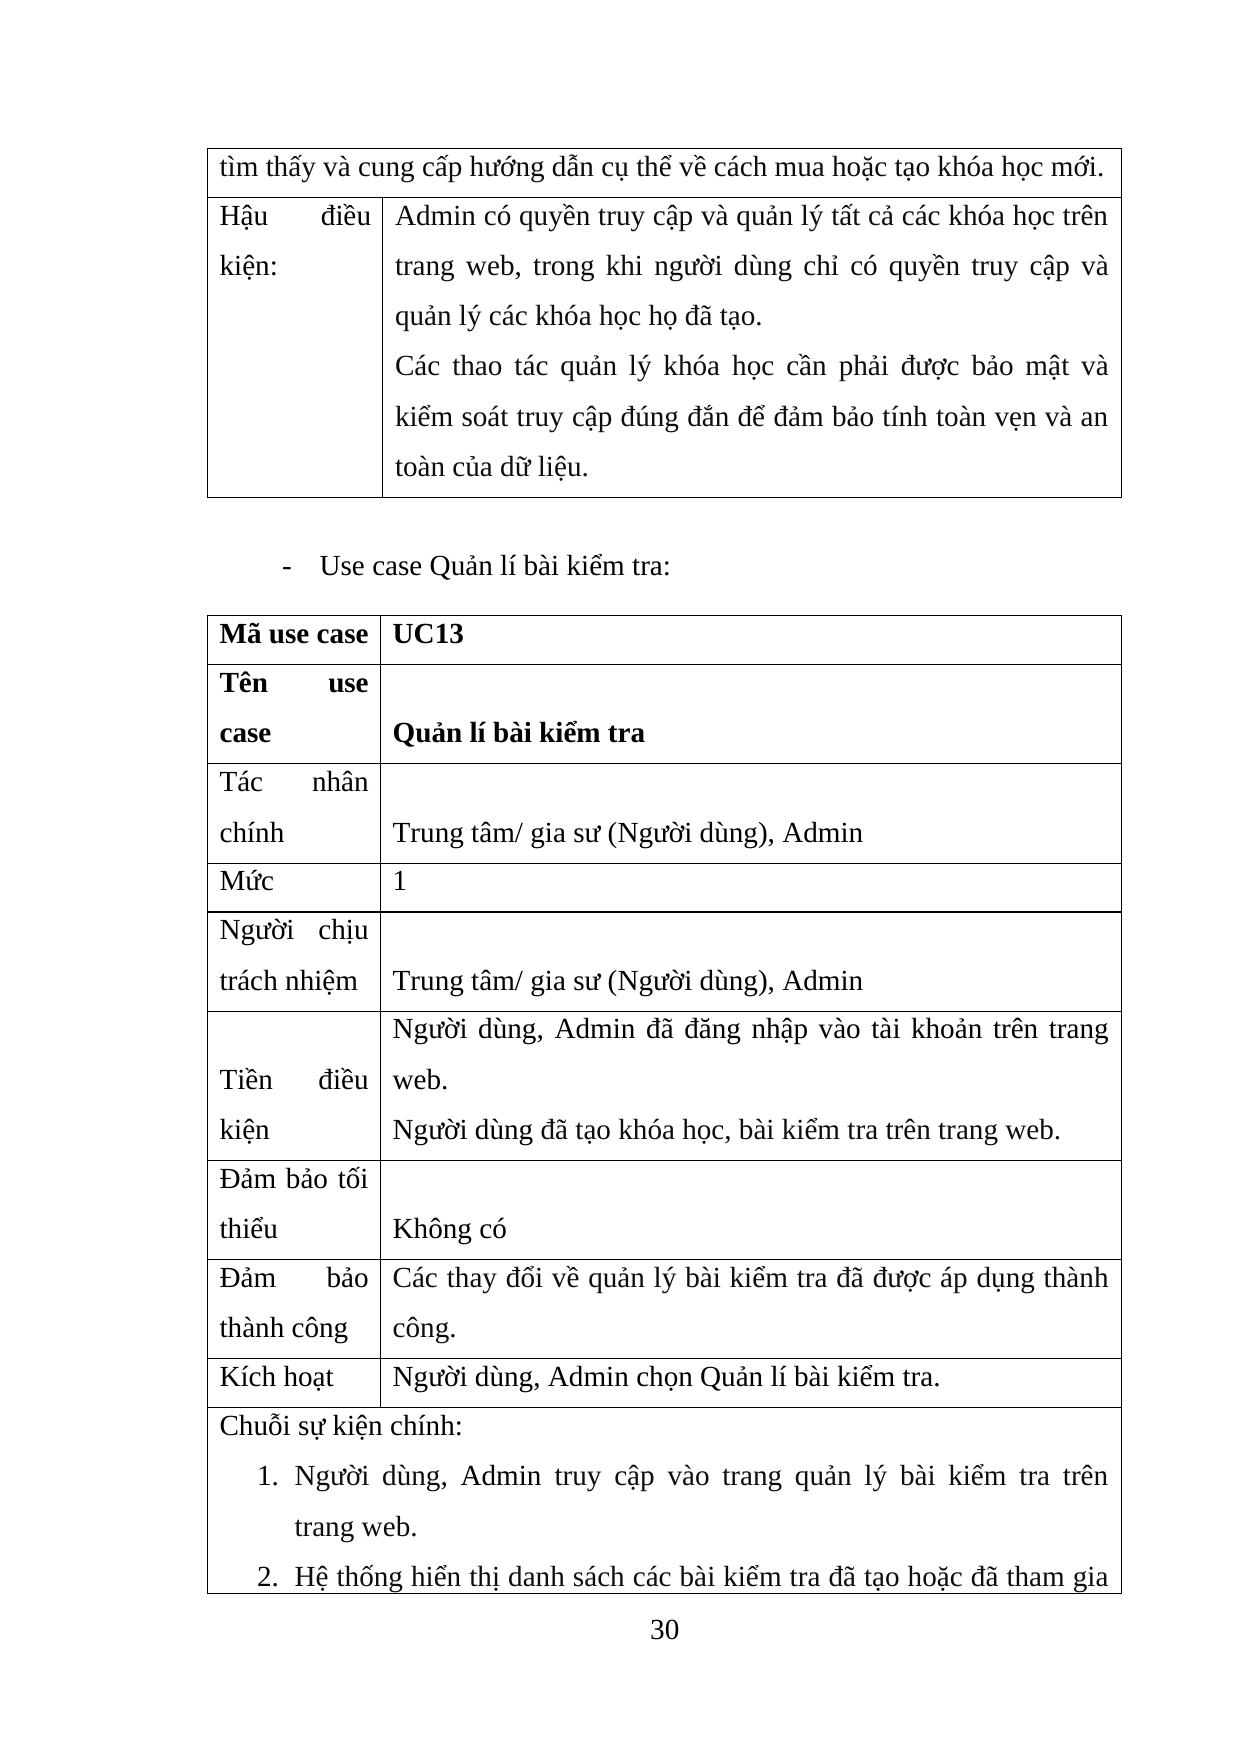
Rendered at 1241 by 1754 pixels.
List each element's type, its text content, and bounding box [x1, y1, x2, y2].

table_cell Đảm bảo tối thiểu [208, 1161, 380, 1259]
table_cell Tiền điều kiện [208, 1012, 380, 1160]
table_cell Hậu điều kiện: [208, 198, 382, 497]
table_cell Tên use case [208, 665, 380, 763]
table_cell Người dùng, Admin chọn Quản lí bài kiểm tra. [381, 1359, 1121, 1407]
table_header UC13 [381, 616, 1121, 664]
table_cell Người chịu trách nhiệm [208, 913, 380, 1011]
table_cell Tác nhân chính [208, 764, 380, 862]
table_header Mã use case [208, 616, 380, 664]
table_cell Trung tâm/ gia sư (Người dùng), Admin [381, 913, 1121, 1011]
table_cell Các thay đổi về quản lý bài kiểm tra đã được áp dụng thành công. [381, 1260, 1121, 1358]
table_cell 1 [381, 864, 1121, 911]
list Use case Quản lí bài kiểm tra: [282, 548, 1122, 582]
table_cell Không có [381, 1161, 1121, 1259]
table_cell Mức [208, 864, 380, 911]
table_cell Người dùng, Admin đã đăng nhập vào tài khoản trên trang web. Người dùng đã tạo khóa học, bài kiểm tra trên trang web. [381, 1012, 1121, 1160]
table_cell Quản lí bài kiểm tra [381, 665, 1121, 763]
table_cell Admin có quyền truy cập và quản lý tất cả các khóa học trên trang web, trong khi người dùng chỉ có quyền truy cập và quản lý các khóa học họ đã tạo. Các thao tác quản lý khóa học cần phải được bảo mật và kiểm soát truy cập đúng đắn để đảm bảo tính toàn vẹn và an toàn của dữ liệu. [383, 198, 1121, 497]
table_cell Đảm bảo thành công [208, 1260, 380, 1358]
table_cell Kích hoạt [208, 1359, 380, 1407]
table_cell Trung tâm/ gia sư (Người dùng), Admin [381, 764, 1121, 862]
